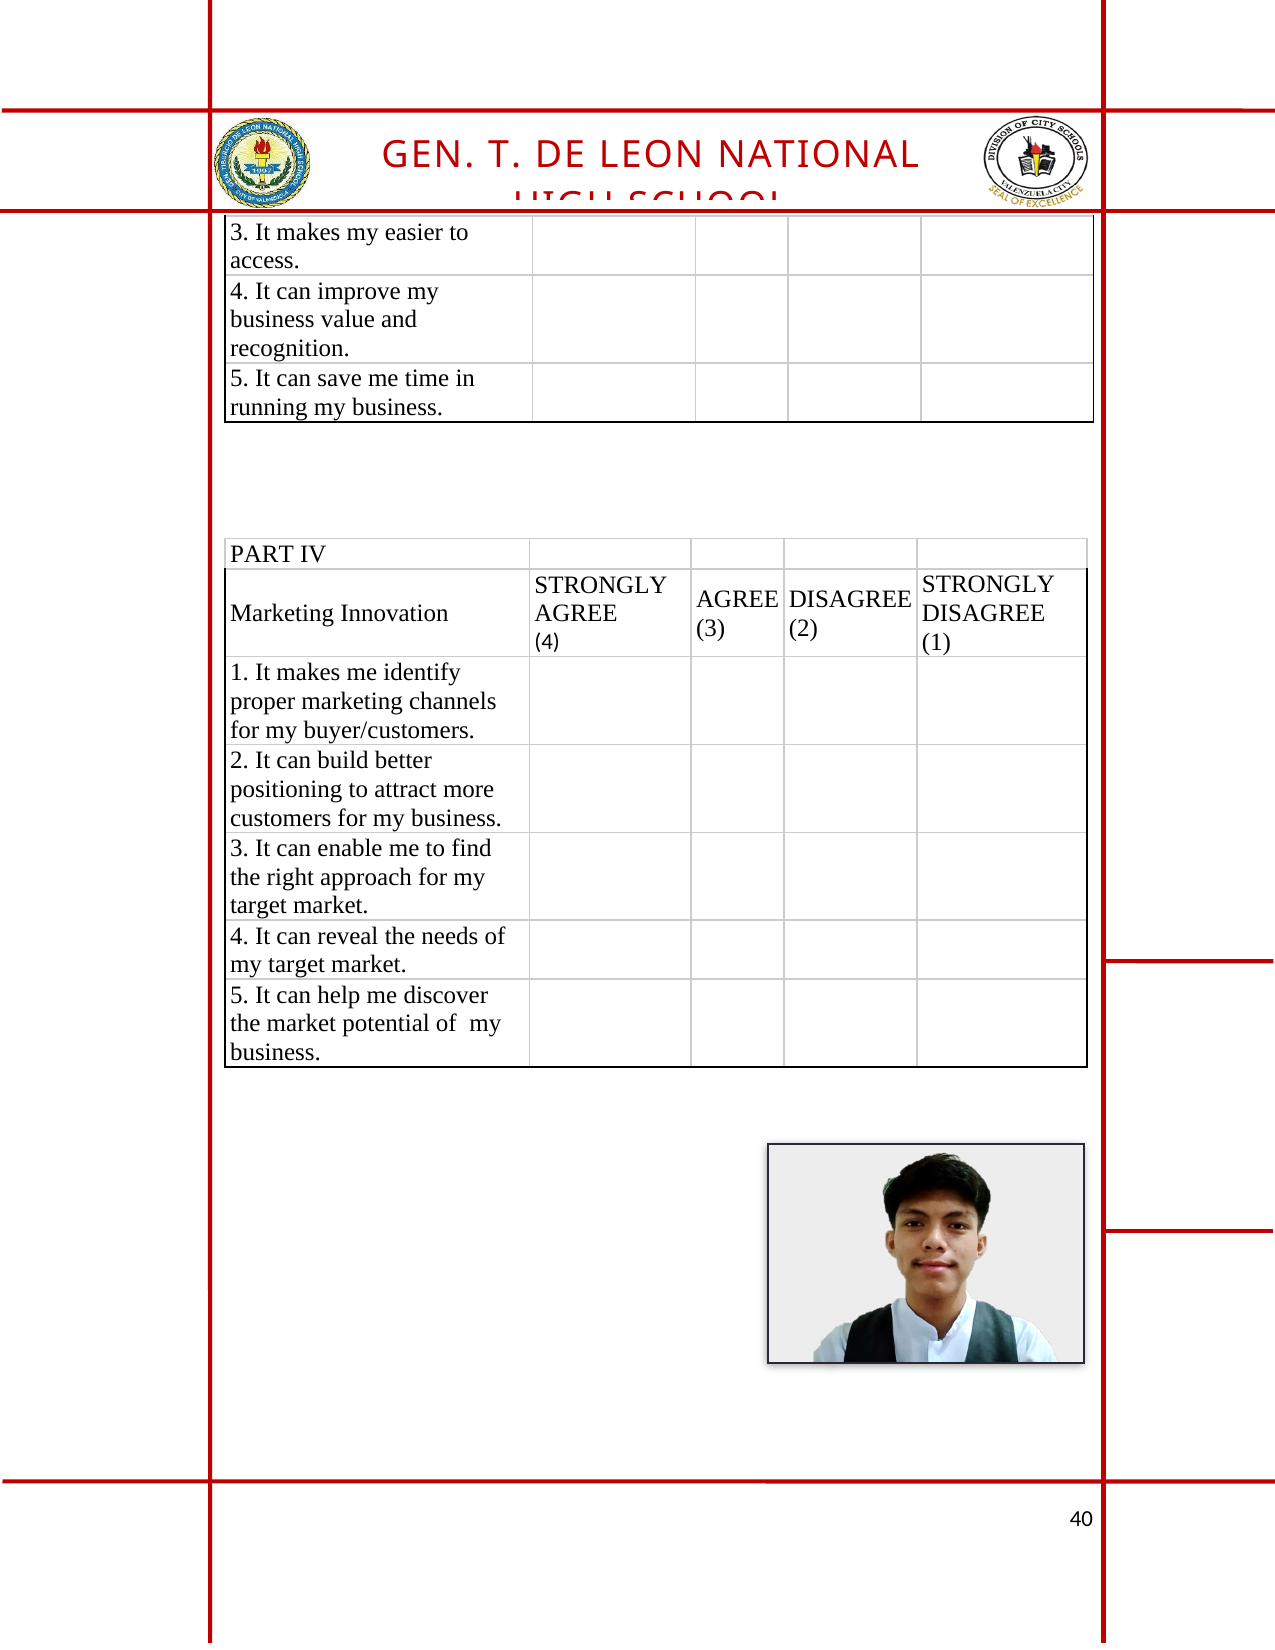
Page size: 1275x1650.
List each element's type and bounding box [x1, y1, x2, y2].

table_header [692, 539, 783, 568]
table_cell [785, 980, 916, 1066]
table_cell [785, 570, 916, 656]
table_cell [918, 921, 1086, 978]
table_cell [696, 217, 787, 274]
table_cell [918, 980, 1086, 1066]
table_cell [533, 276, 695, 362]
table_cell [692, 833, 783, 919]
table_header [226, 539, 529, 568]
table_cell [918, 745, 1086, 831]
table_cell [785, 921, 916, 978]
table_cell [226, 364, 532, 421]
picture [769, 1145, 1083, 1362]
table_cell [696, 364, 787, 421]
table_cell [226, 657, 529, 743]
table_header [918, 539, 1086, 568]
table_cell [226, 921, 529, 978]
table_cell [789, 364, 920, 421]
table_cell [922, 217, 1093, 274]
table_cell [692, 657, 783, 743]
table_cell [226, 570, 529, 656]
table_cell [226, 745, 529, 831]
table_cell [692, 921, 783, 978]
table_cell [922, 276, 1093, 362]
table_cell [696, 276, 787, 362]
table_cell [530, 980, 690, 1066]
table_cell [533, 217, 695, 274]
table_cell [789, 217, 920, 274]
table_cell [922, 364, 1093, 421]
table_cell [918, 833, 1086, 919]
table_cell [226, 833, 529, 919]
table_cell [692, 570, 783, 656]
table_cell [530, 657, 690, 743]
picture [976, 113, 1094, 209]
table_cell [226, 217, 532, 274]
table_cell [533, 364, 695, 421]
table_cell [530, 921, 690, 978]
table_cell [692, 745, 783, 831]
table_cell [918, 570, 1086, 656]
table_cell [692, 980, 783, 1066]
table_cell [226, 980, 529, 1066]
table_cell [530, 833, 690, 919]
table_cell [226, 276, 532, 362]
table_cell [789, 276, 920, 362]
table_header [785, 539, 916, 568]
table_header [530, 539, 690, 568]
table_cell [918, 657, 1086, 743]
table_cell [530, 570, 690, 656]
table_cell [785, 745, 916, 831]
picture [213, 118, 310, 208]
table_cell [785, 657, 916, 743]
table_cell [785, 833, 916, 919]
table_cell [530, 745, 690, 831]
